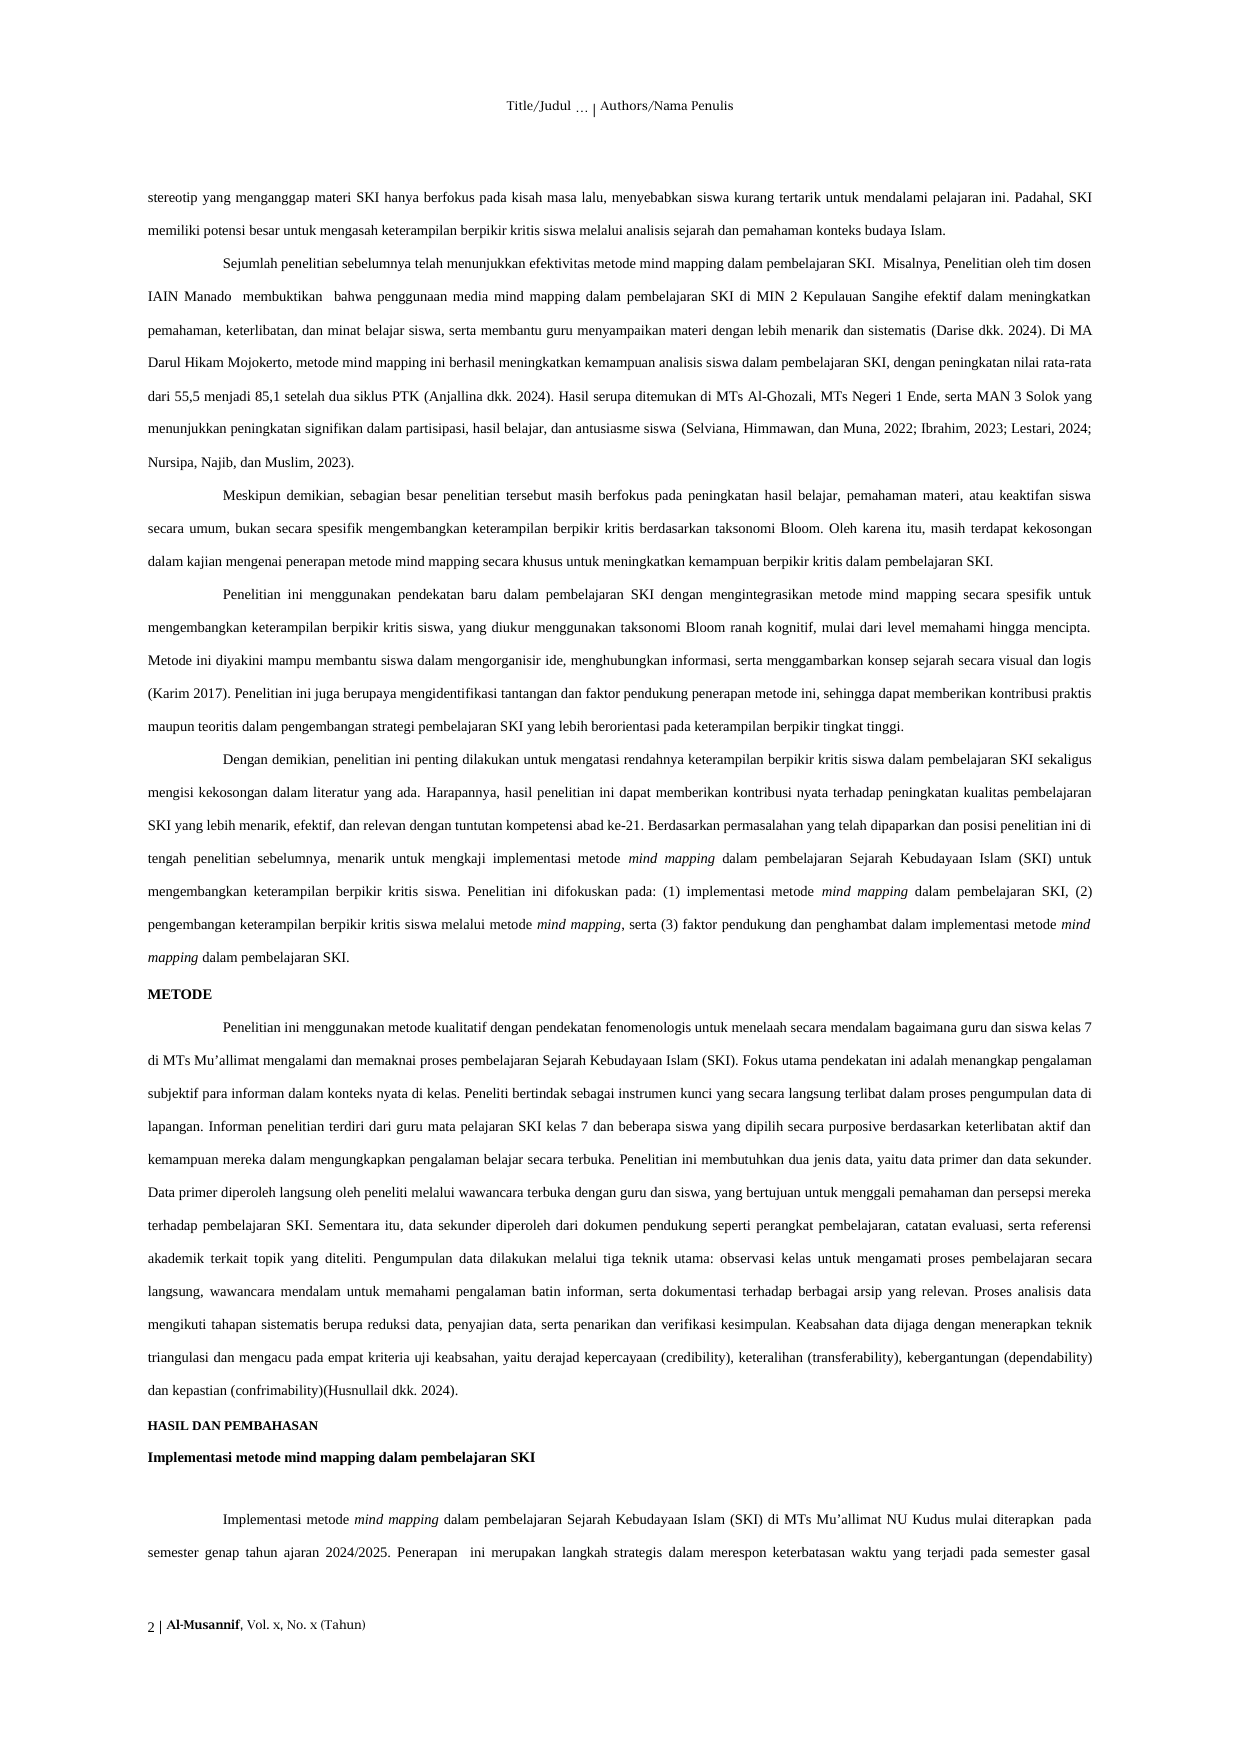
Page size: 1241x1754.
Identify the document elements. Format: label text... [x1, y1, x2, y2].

text Sejumlah penelitian sebelumnya telah menunjukkan efektivitas metode mind mapping dalam pembelajaran SKI. Misalnya, Penelitian oleh tim dosen IAIN Manado membuktikan bahwa penggunaan media mind mapping dalam pembelajaran SKI di MIN 2 Kepulauan Sangihe efektif dalam meningkatkan pemahaman, keterlibatan, dan minat belajar siswa, serta membantu guru menyampaikan materi dengan lebih menarik dan sistematis (Darise dkk. 2024). Di MA Darul Hikam Mojokerto, metode mind mapping ini berhasil meningkatkan kemampuan analisis siswa dalam pembelajaran SKI, dengan peningkatan nilai rata-rata dari 55,5 menjadi 85,1 setelah dua siklus PTK (Anjallina dkk. 2024). Hasil serupa ditemukan di MTs Al-Ghozali, MTs Negeri 1 Ende, serta MAN 3 Solok yang menunjukkan peningkatan signifikan dalam partisipasi, hasil belajar, dan antusiasme siswa (Selviana, Himmawan, dan Muna, 2022; Ibrahim, 2023; Lestari, 2024; Nursipa, Najib, dan Muslim, 2023). [148, 243, 1092, 470]
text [148, 177, 1092, 239]
text Dengan demikian, penelitian ini penting dilakukan untuk mengatasi rendahnya keterampilan berpikir kritis siswa dalam pembelajaran SKI sekaligus mengisi kekosongan dalam literatur yang ada. Harapannya, hasil penelitian ini dapat memberikan kontribusi nyata terhadap peningkatan kualitas pembelajaran SKI yang lebih menarik, efektif, dan relevan dengan tuntutan kompetensi abad ke-21. Berdasarkan permasalahan yang telah dipaparkan dan posisi penelitian ini di tengah penelitian sebelumnya, menarik untuk mengkaji implementasi metode mind mapping dalam pembelajaran Sejarah Kebudayaan Islam (SKI) untuk mengembangkan keterampilan berpikir kritis siswa. Penelitian ini difokuskan pada: (1) implementasi metode mind mapping dalam pembelajaran SKI, (2) pengembangan keterampilan berpikir kritis siswa melalui metode mind mapping, serta (3) faktor pendukung dan penghambat dalam implementasi metode mind mapping dalam pembelajaran SKI. [148, 738, 1092, 965]
text METODE [147, 974, 1092, 1003]
text Penelitian ini menggunakan metode kualitatif dengan pendekatan fenomenologis untuk menelaah secara mendalam bagaimana guru dan siswa kelas 7 di MTs Mu’allimat mengalami dan memaknai proses pembelajaran Sejarah Kebudayaan Islam (SKI). Fokus utama pendekatan ini adalah menangkap pengalaman subjektif para informan dalam konteks nyata di kelas. Peneliti bertindak sebagai instrumen kunci yang secara langsung terlibat dalam proses pengumpulan data di lapangan. Informan penelitian terdiri dari guru mata pelajaran SKI kelas 7 dan beberapa siswa yang dipilih secara purposive berdasarkan keterlibatan aktif dan kemampuan mereka dalam mengungkapkan pengalaman belajar secara terbuka. Penelitian ini membutuhkan dua jenis data, yaitu data primer dan data sekunder. Data primer diperoleh langsung oleh peneliti melalui wawancara terbuka dengan guru dan siswa, yang bertujuan untuk menggali pemahaman dan persepsi mereka terhadap pembelajaran SKI. Sementara itu, data sekunder diperoleh dari dokumen pendukung seperti perangkat pembelajaran, catatan evaluasi, serta referensi akademik terkait topik yang diteliti. Pengumpulan data dilakukan melalui tiga teknik utama: observasi kelas untuk mengamati proses pembelajaran secara langsung, wawancara mendalam untuk memahami pengalaman batin informan, serta dokumentasi terhadap berbagai arsip yang relevan. Proses analisis data mengikuti tahapan sistematis berupa reduksi data, penyajian data, serta penarikan dan verifikasi kesimpulan. Keabsahan data dijaga dengan menerapkan teknik triangulasi dan mengacu pada empat kriteria uji keabsahan, yaitu derajad kepercayaan (credibility), keteralihan (transferability), kebergantungan (dependability) dan kepastian (confrimability)(Husnullail dkk. 2024). [148, 1007, 1092, 1399]
text Meskipun demikian, sebagian besar penelitian tersebut masih berfokus pada peningkatan hasil belajar, pemahaman materi, atau keaktifan siswa secara umum, bukan secara spesifik mengembangkan keterampilan berpikir kritis berdasarkan taksonomi Bloom. Oleh karena itu, masih terdapat kekosongan dalam kajian mengenai penerapan metode mind mapping secara khusus untuk meningkatkan kemampuan berpikir kritis dalam pembelajaran SKI. [148, 474, 1092, 569]
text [148, 1499, 1092, 1561]
text Penelitian ini menggunakan pendekatan baru dalam pembelajaran SKI dengan mengintegrasikan metode mind mapping secara spesifik untuk mengembangkan keterampilan berpikir kritis siswa, yang diukur menggunakan taksonomi Bloom ranah kognitif, mulai dari level memahami hingga mencipta. Metode ini diyakini mampu membantu siswa dalam mengorganisir ide, menghubungkan informasi, serta menggambarkan konsep sejarah secara visual dan logis (Karim 2017). Penelitian ini juga berupaya mengidentifikasi tantangan dan faktor pendukung penerapan metode ini, sehingga dapat memberikan kontribusi praktis maupun teoritis dalam pengembangan strategi pembelajaran SKI yang lebih berorientasi pada keterampilan berpikir tingkat tinggi. [148, 573, 1092, 734]
text HASIL DAN PEMBAHASAN [147, 1407, 1092, 1433]
text Implementasi metode mind mapping dalam pembelajaran SKI [147, 1437, 1092, 1466]
